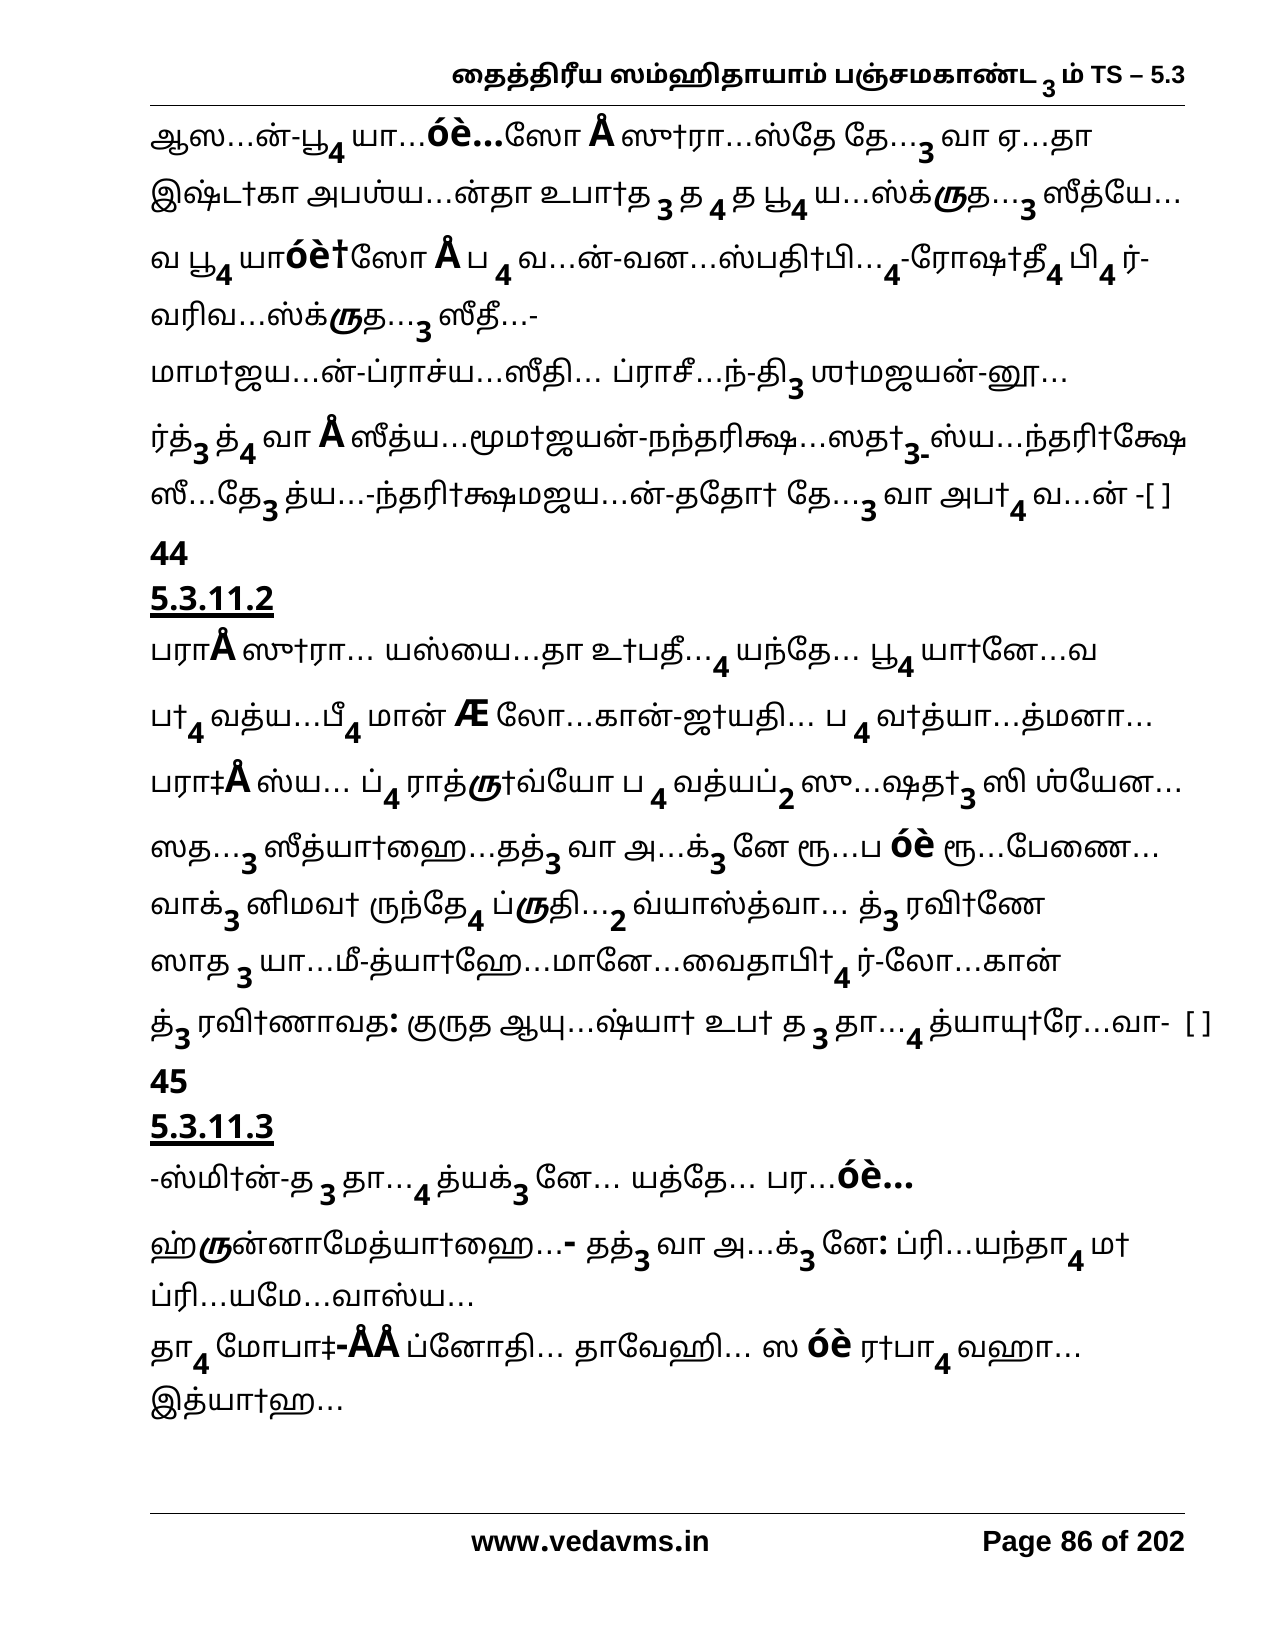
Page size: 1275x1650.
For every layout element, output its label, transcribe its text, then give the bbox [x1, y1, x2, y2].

text -ஸ்மி†ன்-த3தா…4த்யக்3னே… யத்தே… பர…óè… ஹ்ருன்னாமேத்யா†ஹை…- தத்3வா அ…க்3னே: ப்ரி…யந்தா4ம† ப்ரி…யமே…வாஸ்ய… [150, 1148, 1185, 1317]
text 5.3.11.3 [150, 1103, 1185, 1148]
text தா4மோபா‡-ÅÅப்னோதி… தாவேஹி… ஸóè ர†பா4வஹா… இத்யா†ஹ… [150, 1317, 1185, 1421]
text பராÅஸு†ரா… யஸ்யை…தா உ†பதீ…4யந்தே… பூ4யா†னே…வ ப†4வத்ய…பீ4மான் Æலோ…கான்-ஜ†யதி… ப4வ†த்யா…த்மனா… பரா‡Åஸ்ய… ப்4ராத்ரு†வ்யோ ப4வத்யப்2ஸு…ஷத†3ஸி ஶ்யேன…ஸத…3ஸீத்யா†ஹை…தத்3வா அ…க்3னே ரூ…பóè ரூ…பேணை…வாக்3னிமவ† ருந்தே4 ப்ருதி…2வ்யாஸ்த்வா… த்3ரவி†ணே ஸாத3யா…மீ-த்யா†ஹே…மானே…வைதாபி†4ர்-லோ…கான் த்3ரவி†ணாவத: குருத ஆயு…ஷ்யா† உப† த3தா…4த்யாயு†ரே…வா- [ ] 45 [150, 621, 1219, 1103]
text 5.3.11.2 [150, 575, 1185, 621]
